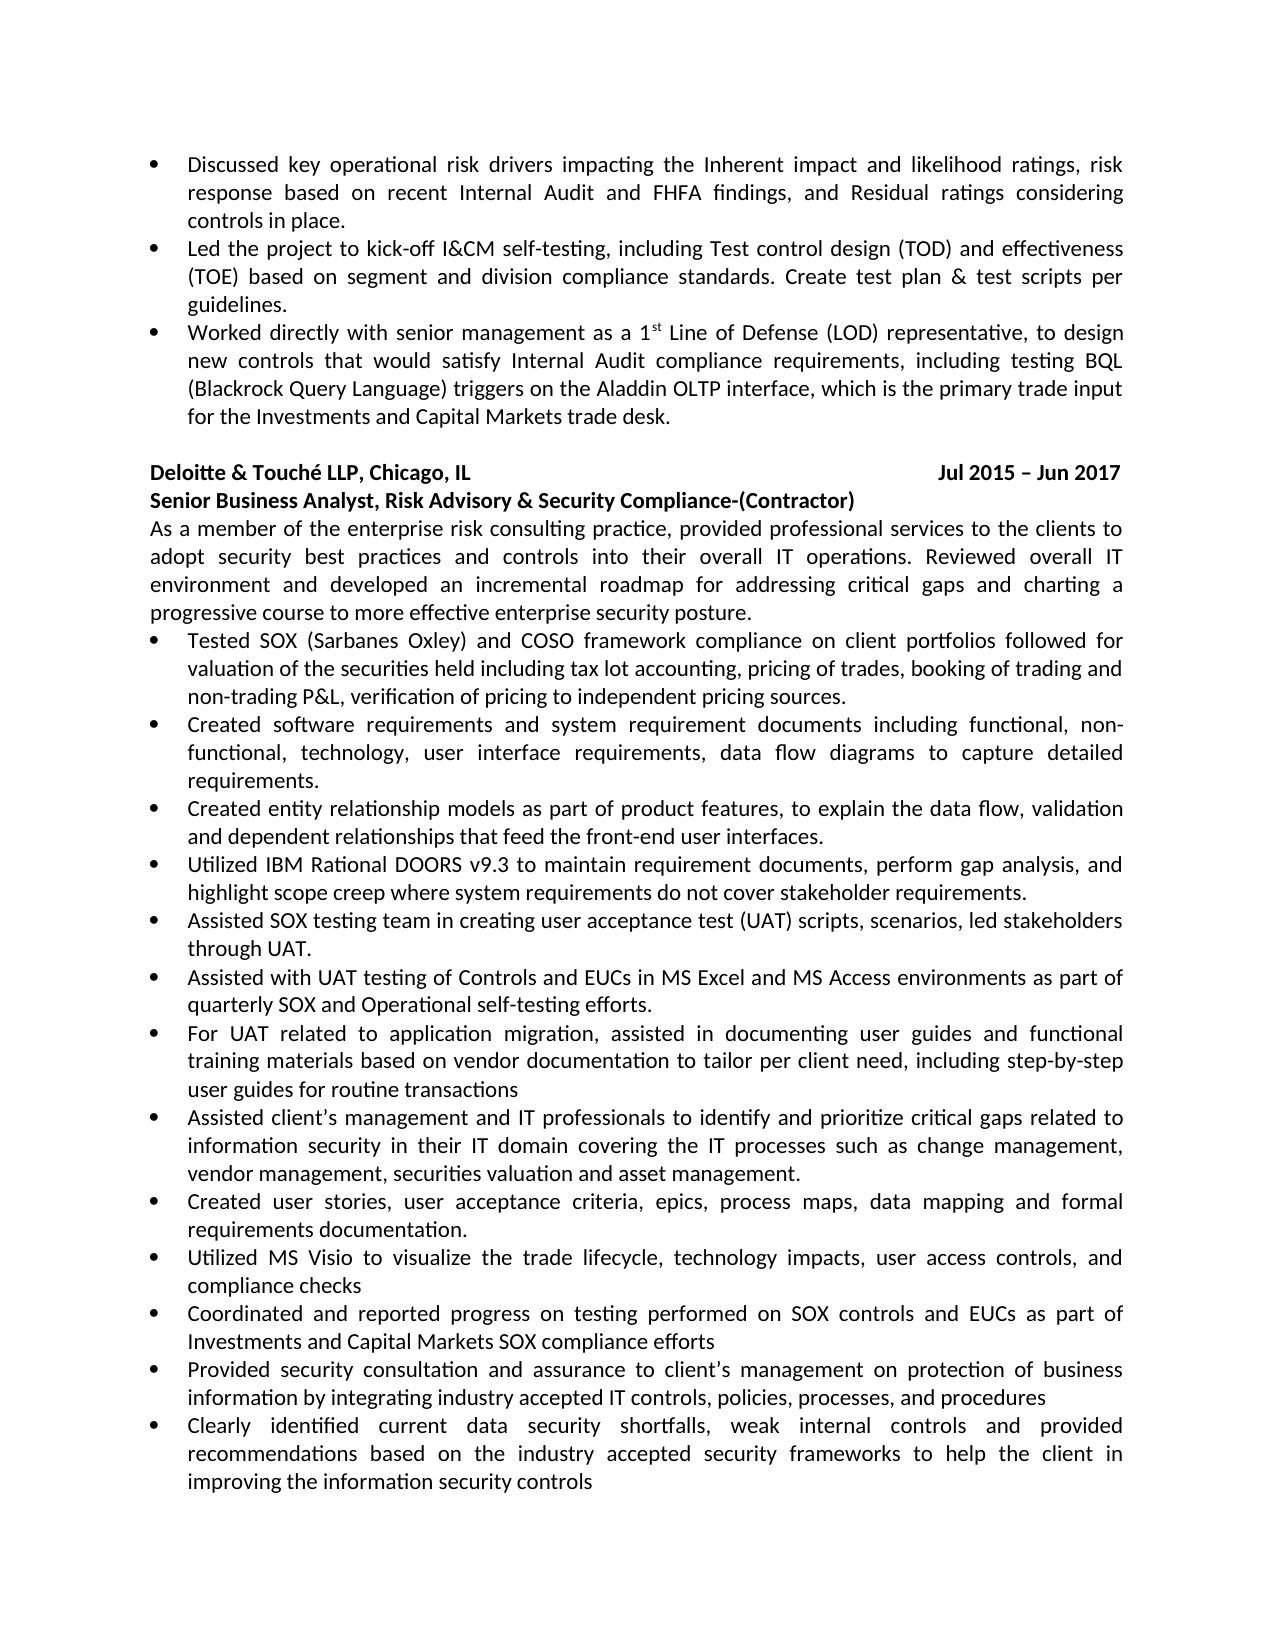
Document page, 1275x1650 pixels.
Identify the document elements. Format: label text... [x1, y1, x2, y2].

list Utilized MS Visio to visualize the trade lifecycle, technology impacts, user access controls, and compliance checks [150, 1243, 1125, 1299]
text As a member of the enterprise risk consulting practice, provided professional services to the clients to adopt security best practices and controls into their overall IT operations. Reviewed overall IT environment and developed an incremental roadmap for addressing critical gaps and charting a progressive course to more effective enterprise security posture. [150, 514, 1125, 626]
list For UAT related to application migration, assisted in documenting user guides and functional training materials based on vendor documentation to tailor per client need, including step-by-step user guides for routine transactions [150, 1019, 1125, 1103]
list Created user stories, user acceptance criteria, epics, process maps, data mapping and formal requirements documentation. [150, 1187, 1125, 1243]
list Clearly identified current data security shortfalls, weak internal controls and provided recommendations based on the industry accepted security frameworks to help the client in improving the information security controls [150, 1411, 1125, 1495]
list Provided security consultation and assurance to client’s management on protection of business information by integrating industry accepted IT controls, policies, processes, and procedures [150, 1355, 1125, 1411]
list Worked directly with senior management as a 1st Line of Defense (LOD) representative, to design new controls that would satisfy Internal Audit compliance requirements, including testing BQL (Blackrock Query Language) triggers on the Aladdin OLTP interface, which is the primary trade input for the Investments and Capital Markets trade desk. [150, 318, 1125, 430]
list Utilized IBM Rational DOORS v9.3 to maintain requirement documents, perform gap analysis, and highlight scope creep where system requirements do not cover stakeholder requirements. [150, 851, 1125, 907]
list Tested SOX (Sarbanes Oxley) and COSO framework compliance on client portfolios followed for valuation of the securities held including tax lot accounting, pricing of trades, booking of trading and non-trading P&L, verification of pricing to independent pricing sources. [150, 626, 1125, 710]
list Discussed key operational risk drivers impacting the Inherent impact and likelihood ratings, risk response based on recent Internal Audit and FHFA findings, and Residual ratings considering controls in place. [150, 150, 1125, 234]
list Led the project to kick-off I&CM self-testing, including Test control design (TOD) and effectiveness (TOE) based on segment and division compliance standards. Create test plan & test scripts per guidelines. [150, 234, 1125, 318]
list Created entity relationship models as part of product features, to explain the data flow, validation and dependent relationships that feed the front-end user interfaces. [150, 794, 1125, 851]
text Senior Business Analyst, Risk Advisory & Security Compliance-(Contractor) [150, 486, 1125, 514]
text Deloitte & Touché LLP, Chicago, IL Jul 2015 – Jun 2017 [150, 458, 1125, 486]
list Coordinated and reported progress on testing performed on SOX controls and EUCs as part of Investments and Capital Markets SOX compliance efforts [150, 1299, 1125, 1355]
list Assisted SOX testing team in creating user acceptance test (UAT) scripts, scenarios, led stakeholders through UAT. [150, 907, 1125, 963]
list Created software requirements and system requirement documents including functional, non-functional, technology, user interface requirements, data flow diagrams to capture detailed requirements. [150, 710, 1125, 794]
list Assisted client’s management and IT professionals to identify and prioritize critical gaps related to information security in their IT domain covering the IT processes such as change management, vendor management, securities valuation and asset management. [150, 1103, 1125, 1187]
list Assisted with UAT testing of Controls and EUCs in MS Excel and MS Access environments as part of quarterly SOX and Operational self-testing efforts. [150, 963, 1125, 1019]
